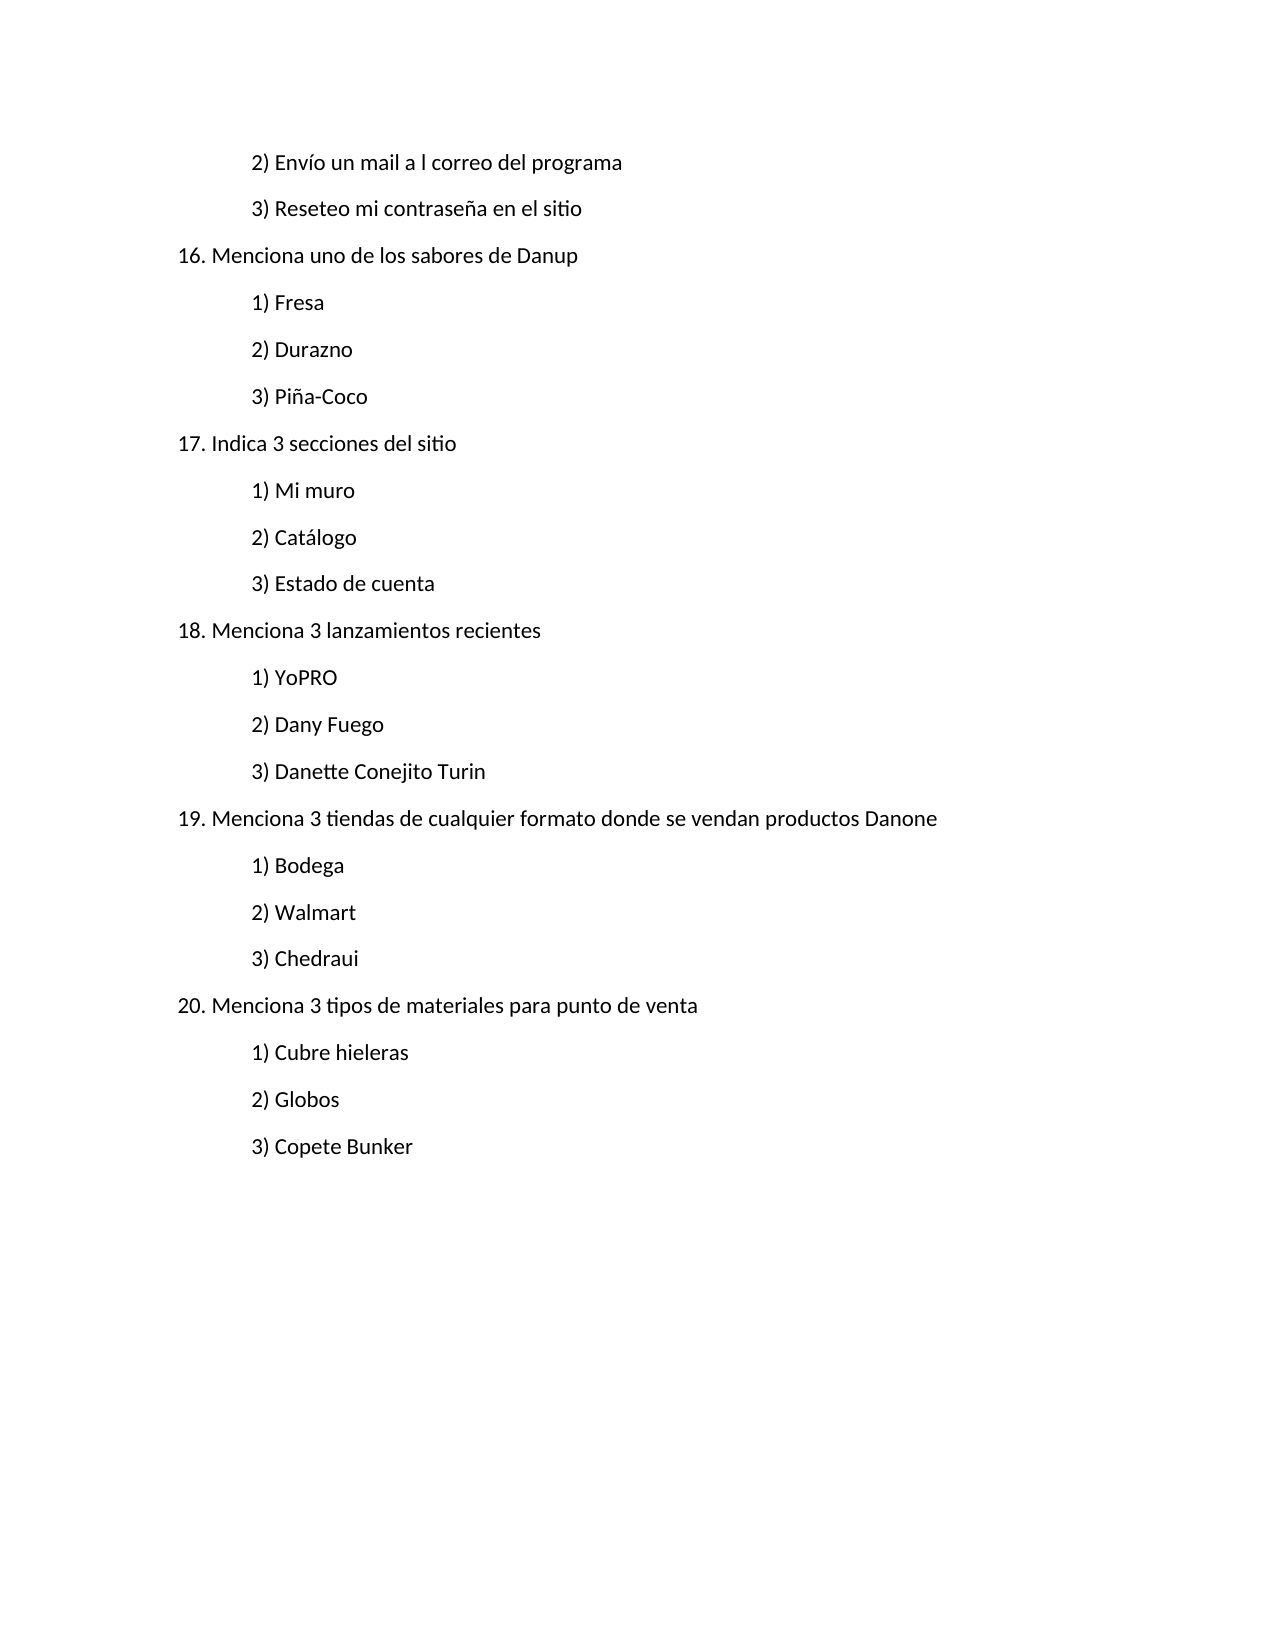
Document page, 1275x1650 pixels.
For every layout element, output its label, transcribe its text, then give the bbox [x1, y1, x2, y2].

text 3) Estado de cuenta [177, 569, 1098, 597]
text 19. Menciona 3 tiendas de cualquier formato donde se vendan productos Danone [177, 804, 1098, 832]
text 1) Cubre hieleras [177, 1038, 1098, 1066]
text 2) Dany Fuego [177, 710, 1098, 738]
text 3) Reseteo mi contraseña en el sitio [177, 194, 1098, 222]
text 2) Globos [177, 1085, 1098, 1113]
text 3) Chedraui [177, 944, 1098, 972]
text 3) Piña-Coco [177, 382, 1098, 410]
text 2) Walmart [177, 898, 1098, 926]
text 1) YoPRO [177, 663, 1098, 691]
text 2) Envío un mail a l correo del programa [177, 148, 1098, 176]
text 3) Copete Bunker [177, 1132, 1098, 1160]
text 17. Indica 3 secciones del sitio [177, 429, 1098, 457]
text 2) Durazno [177, 335, 1098, 363]
text 1) Bodega [177, 851, 1098, 879]
text 1) Mi muro [177, 476, 1098, 504]
text 18. Menciona 3 lanzamientos recientes [177, 616, 1098, 644]
text 16. Menciona uno de los sabores de Danup [177, 241, 1098, 269]
text 2) Catálogo [177, 523, 1098, 551]
text 1) Fresa [177, 288, 1098, 316]
text 20. Menciona 3 tipos de materiales para punto de venta [177, 991, 1098, 1019]
text 3) Danette Conejito Turin [177, 757, 1098, 785]
